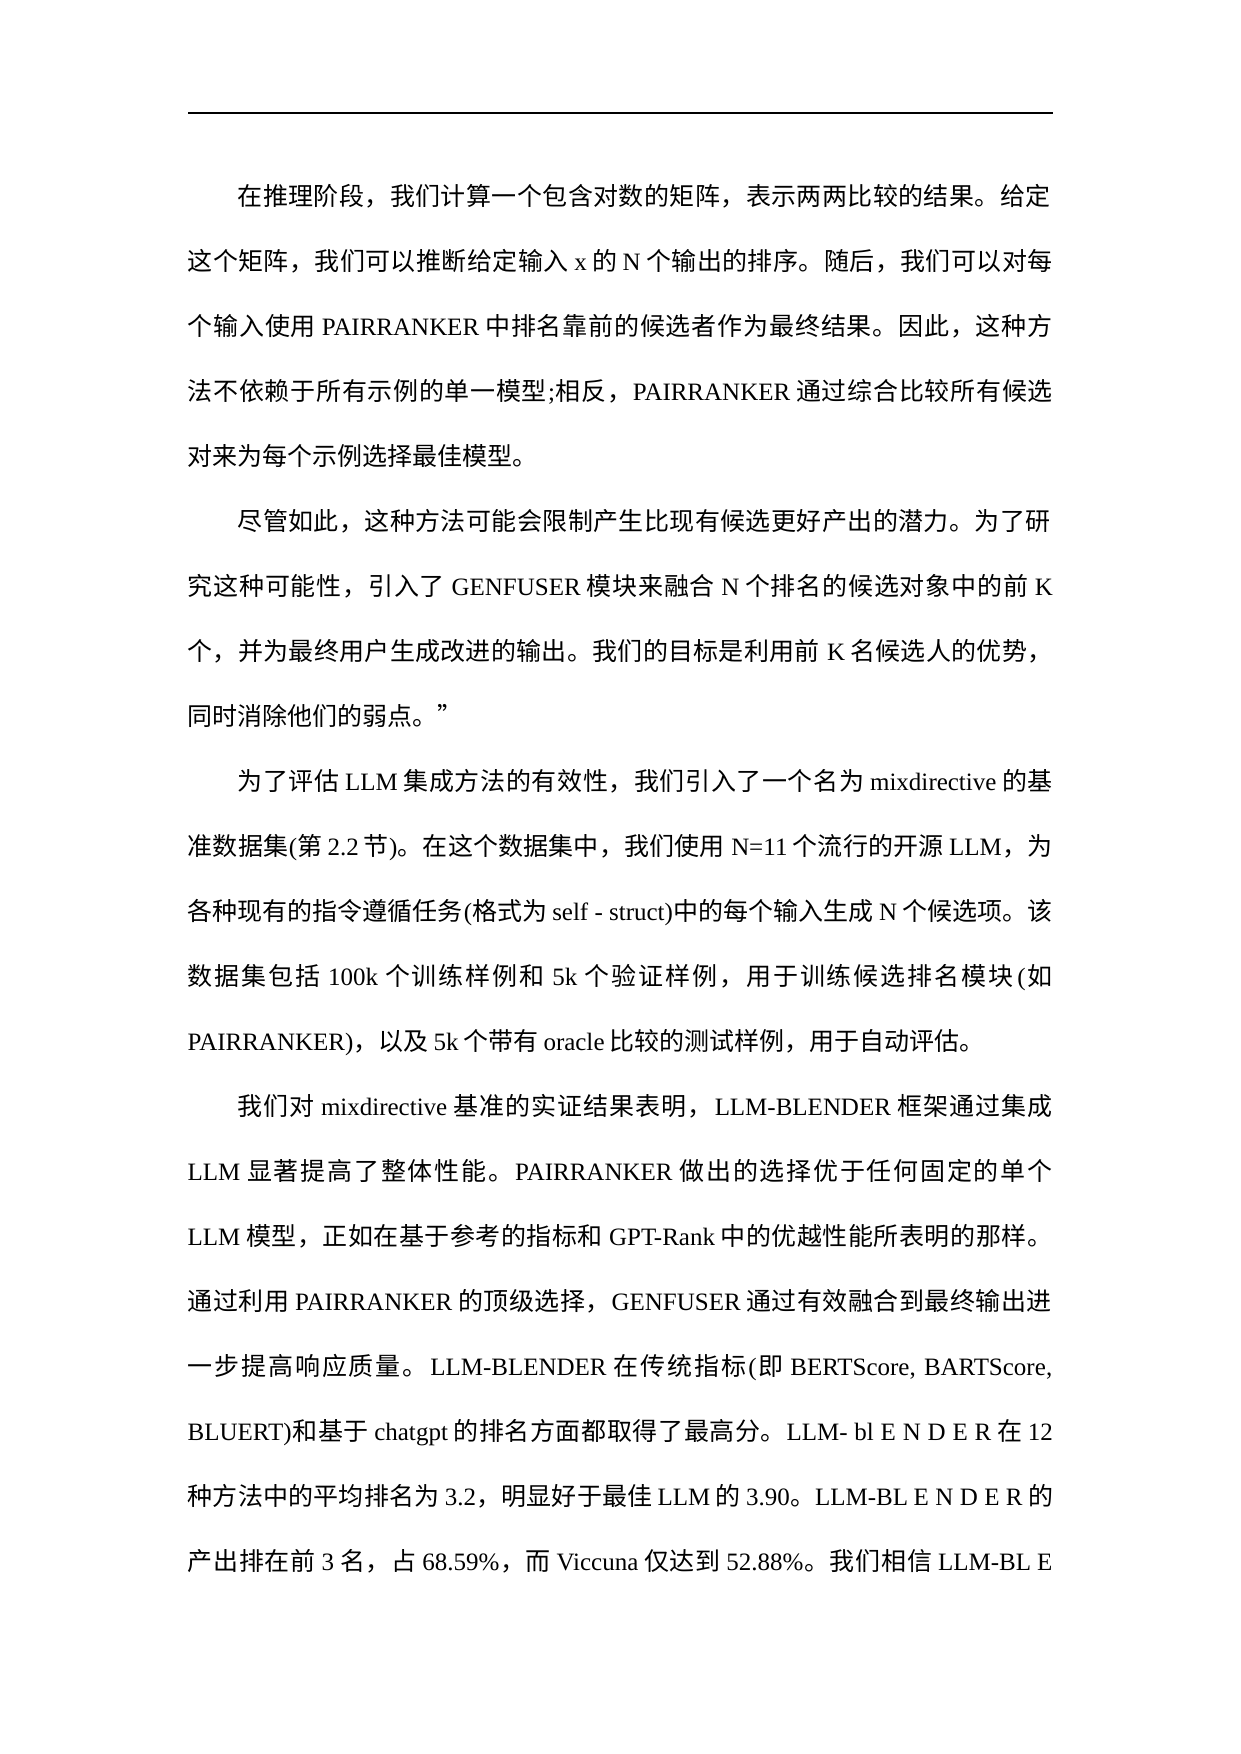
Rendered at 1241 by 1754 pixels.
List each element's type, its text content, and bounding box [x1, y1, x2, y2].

text 在推理阶段，我们计算一个包含对数的矩阵，表示两两比较的结果。给定这个矩阵，我们可以推断给定输入x的N个输出的排序。随后，我们可以对每个输入使用PAIRRANKER中排名靠前的候选者作为最终结果。因此，这种方法不依赖于所有示例的单一模型;相反，PAIRRANKER通过综合比较所有候选对来为每个示例选择最佳模型。 [187, 162, 1053, 487]
text 尽管如此，这种方法可能会限制产生比现有候选更好产出的潜力。为了研究这种可能性，引入了GENFUSER模块来融合N个排名的候选对象中的前K个，并为最终用户生成改进的输出。我们的目标是利用前K名候选人的优势，同时消除他们的弱点。” [187, 487, 1053, 747]
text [187, 1072, 1053, 1592]
text 为了评估LLM集成方法的有效性，我们引入了一个名为mixdirective的基准数据集(第2.2节)。在这个数据集中，我们使用N=11个流行的开源LLM，为各种现有的指令遵循任务(格式为self - struct)中的每个输入生成N个候选项。该数据集包括100k个训练样例和5k个验证样例，用于训练候选排名模块(如PAIRRANKER)，以及5k个带有oracle比较的测试样例，用于自动评估。 [187, 747, 1053, 1072]
